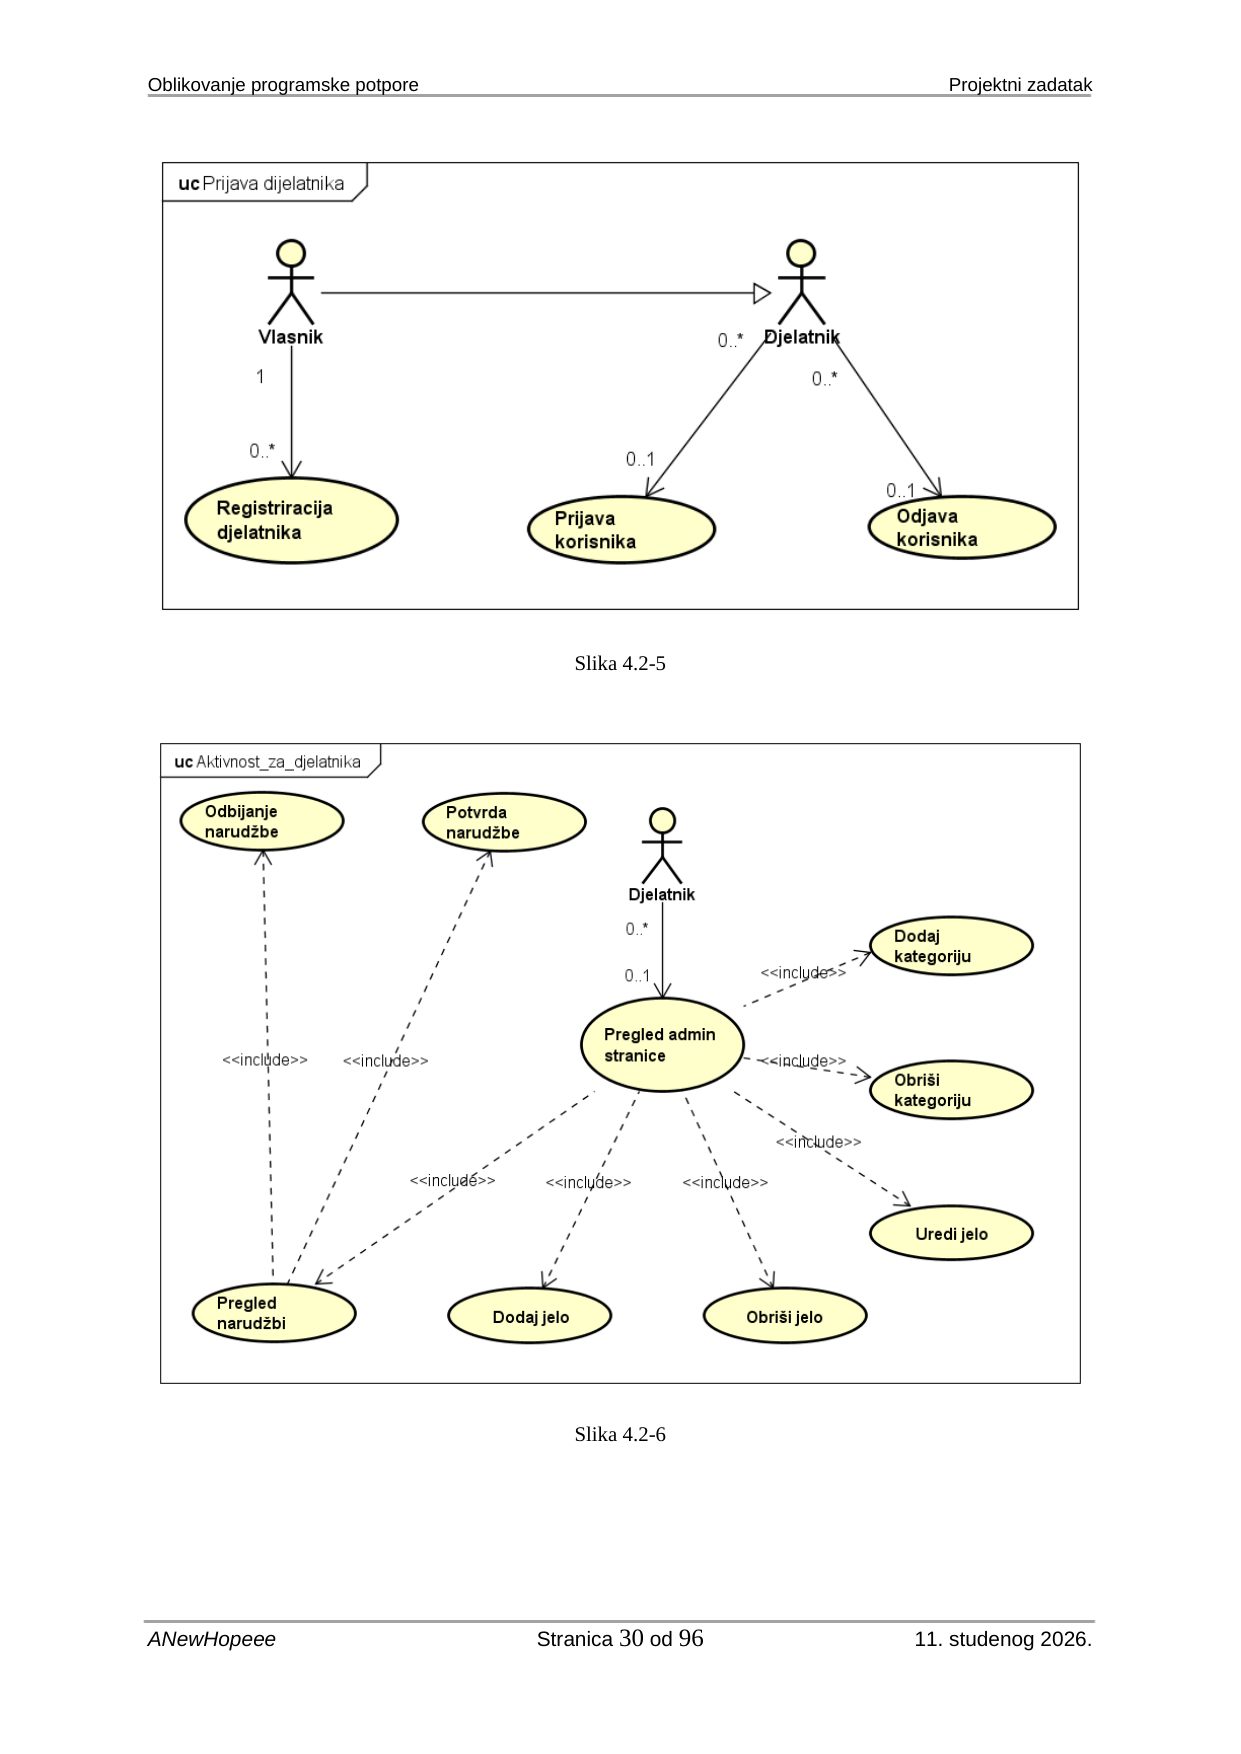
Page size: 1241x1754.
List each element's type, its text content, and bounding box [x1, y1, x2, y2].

picture [147, 147, 1093, 624]
text Slika 4.2 Dijagram obrazaca uporabe za prijavu na sustav [148, 650, 1093, 674]
text Slika 4.2 Dijagram obrazaca uporabe za djelatnika [148, 1422, 1093, 1446]
picture [147, 730, 1093, 1396]
